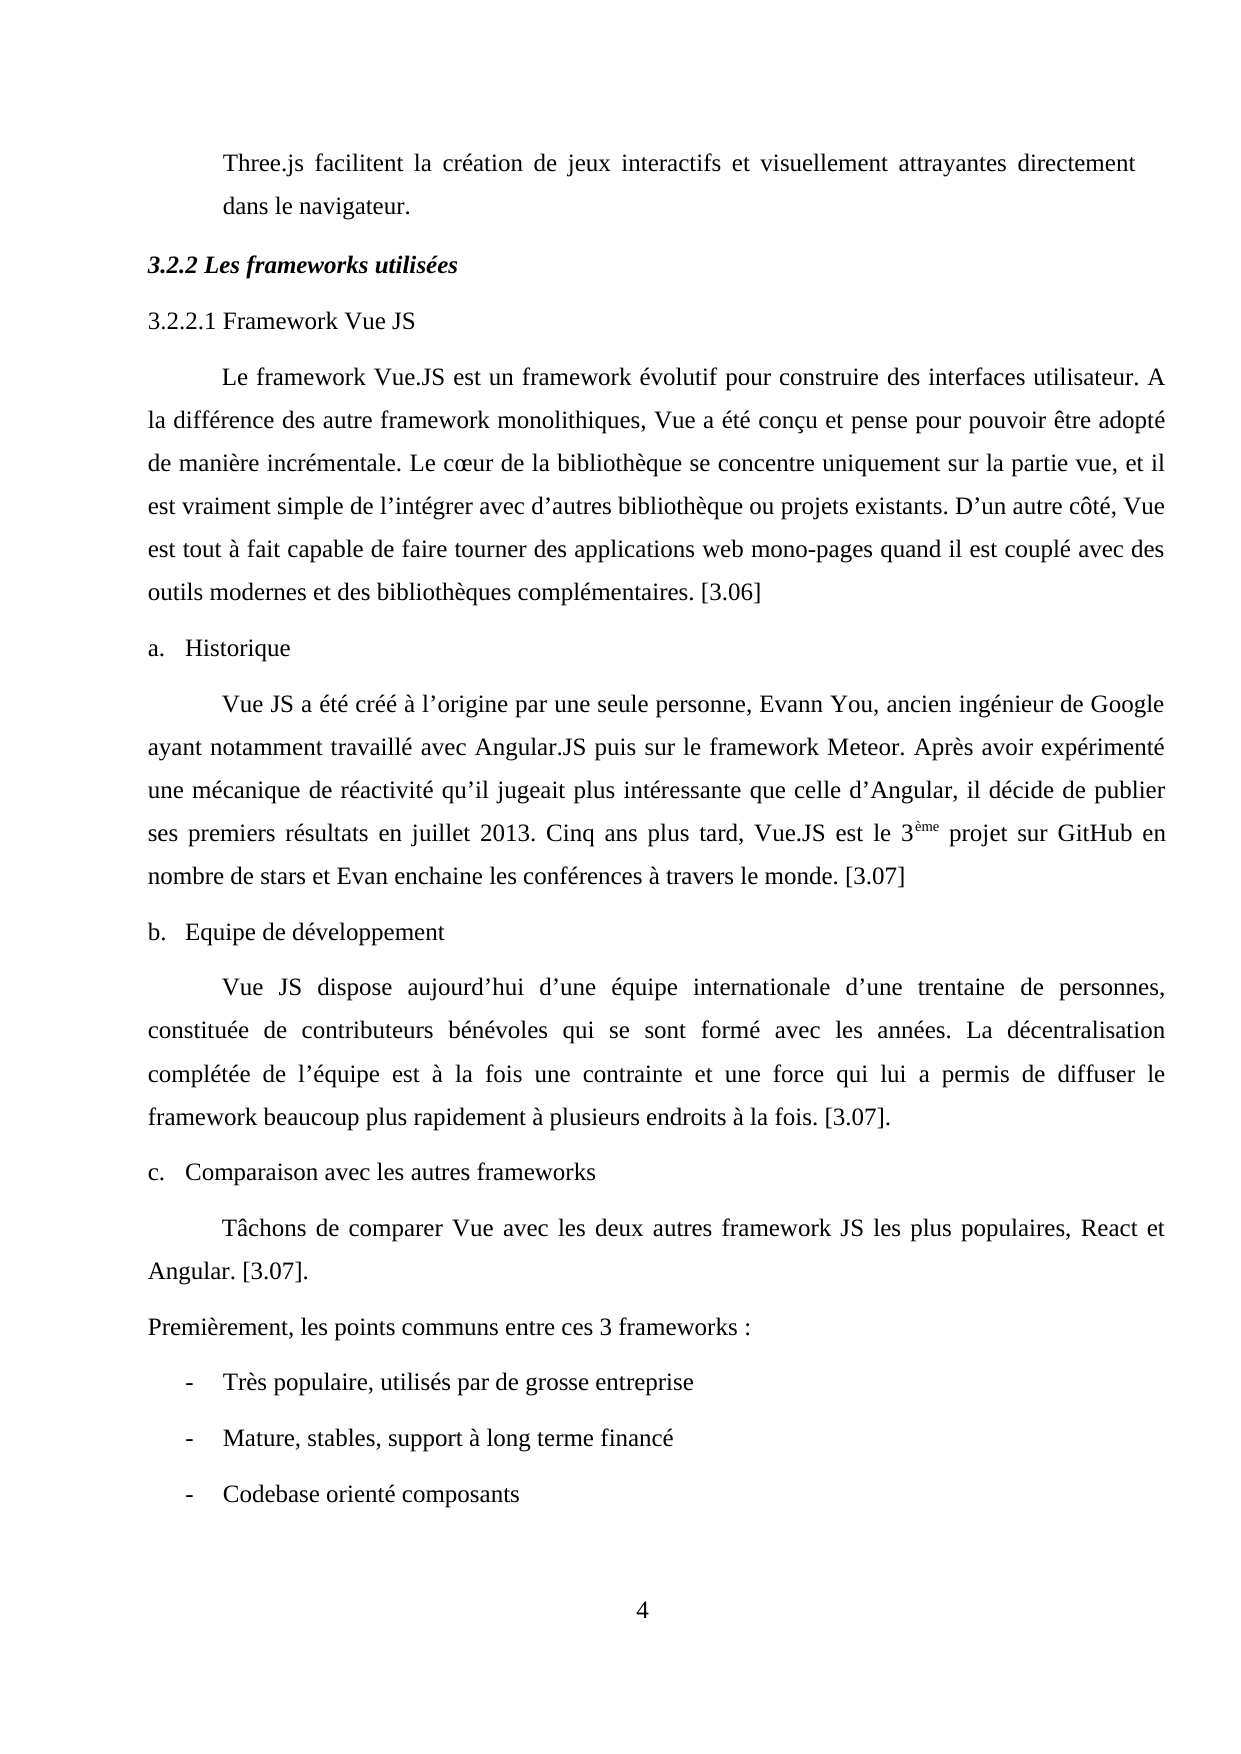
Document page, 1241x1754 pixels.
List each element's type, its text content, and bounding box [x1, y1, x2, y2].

list Vue JS a été créé à l’origine par une seule personne, Evann You, ancien ingénieur de Google ayant notamment travaillé avec Angular.JS puis sur le framework Meteor. Après avoir expérimenté une mécanique de réactivité qu’il jugeait plus intéressante que celle d’Angular, il décide de publier ses premiers résultats en juillet 2013. Cinq ans plus tard, Vue.JS est le 3ème projet sur GitHub en nombre de stars et Evan enchaine les conférences à travers le monde. [3.07] [148, 689, 1166, 890]
list Mature, stables, support à long terme financé [185, 1423, 1166, 1452]
text Les frameworks utilisées [148, 251, 1137, 279]
text Framework Vue JS [148, 306, 1137, 335]
list Equipe de développement [148, 917, 1166, 946]
list Le framework Vue.JS est un framework évolutif pour construire des interfaces utilisateur. A la différence des autre framework monolithiques, Vue a été conçu et pense pour pouvoir être adopté de manière incrémentale. Le cœur de la bibliothèque se concentre uniquement sur la partie vue, et il est vraiment simple de l’intégrer avec d’autres bibliothèque ou projets existants. D’un autre côté, Vue est tout à fait capable de faire tourner des applications web mono-pages quand il est couplé avec des outils modernes et des bibliothèques complémentaires. [3.06] [148, 362, 1166, 606]
list Codebase orienté composants [185, 1479, 1166, 1507]
list Comparaison avec les autres frameworks [148, 1157, 1166, 1186]
list Tâchons de comparer Vue avec les deux autres framework JS les plus populaires, React et Angular. [3.07]. [148, 1213, 1166, 1285]
list Vue JS dispose aujourd’hui d’une équipe internationale d’une trentaine de personnes, constituée de contributeurs bénévoles qui se sont formé avec les années. La décentralisation complétée de l’équipe est à la fois une contrainte et une force qui lui a permis de diffuser le framework beaucoup plus rapidement à plusieurs endroits à la fois. [3.07]. [148, 972, 1166, 1131]
list Premièrement, les points communs entre ces 3 frameworks : [148, 1312, 1166, 1341]
list Très populaire, utilisés par de grosse entreprise [185, 1367, 1166, 1396]
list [185, 148, 1137, 219]
list Historique [148, 633, 1166, 662]
